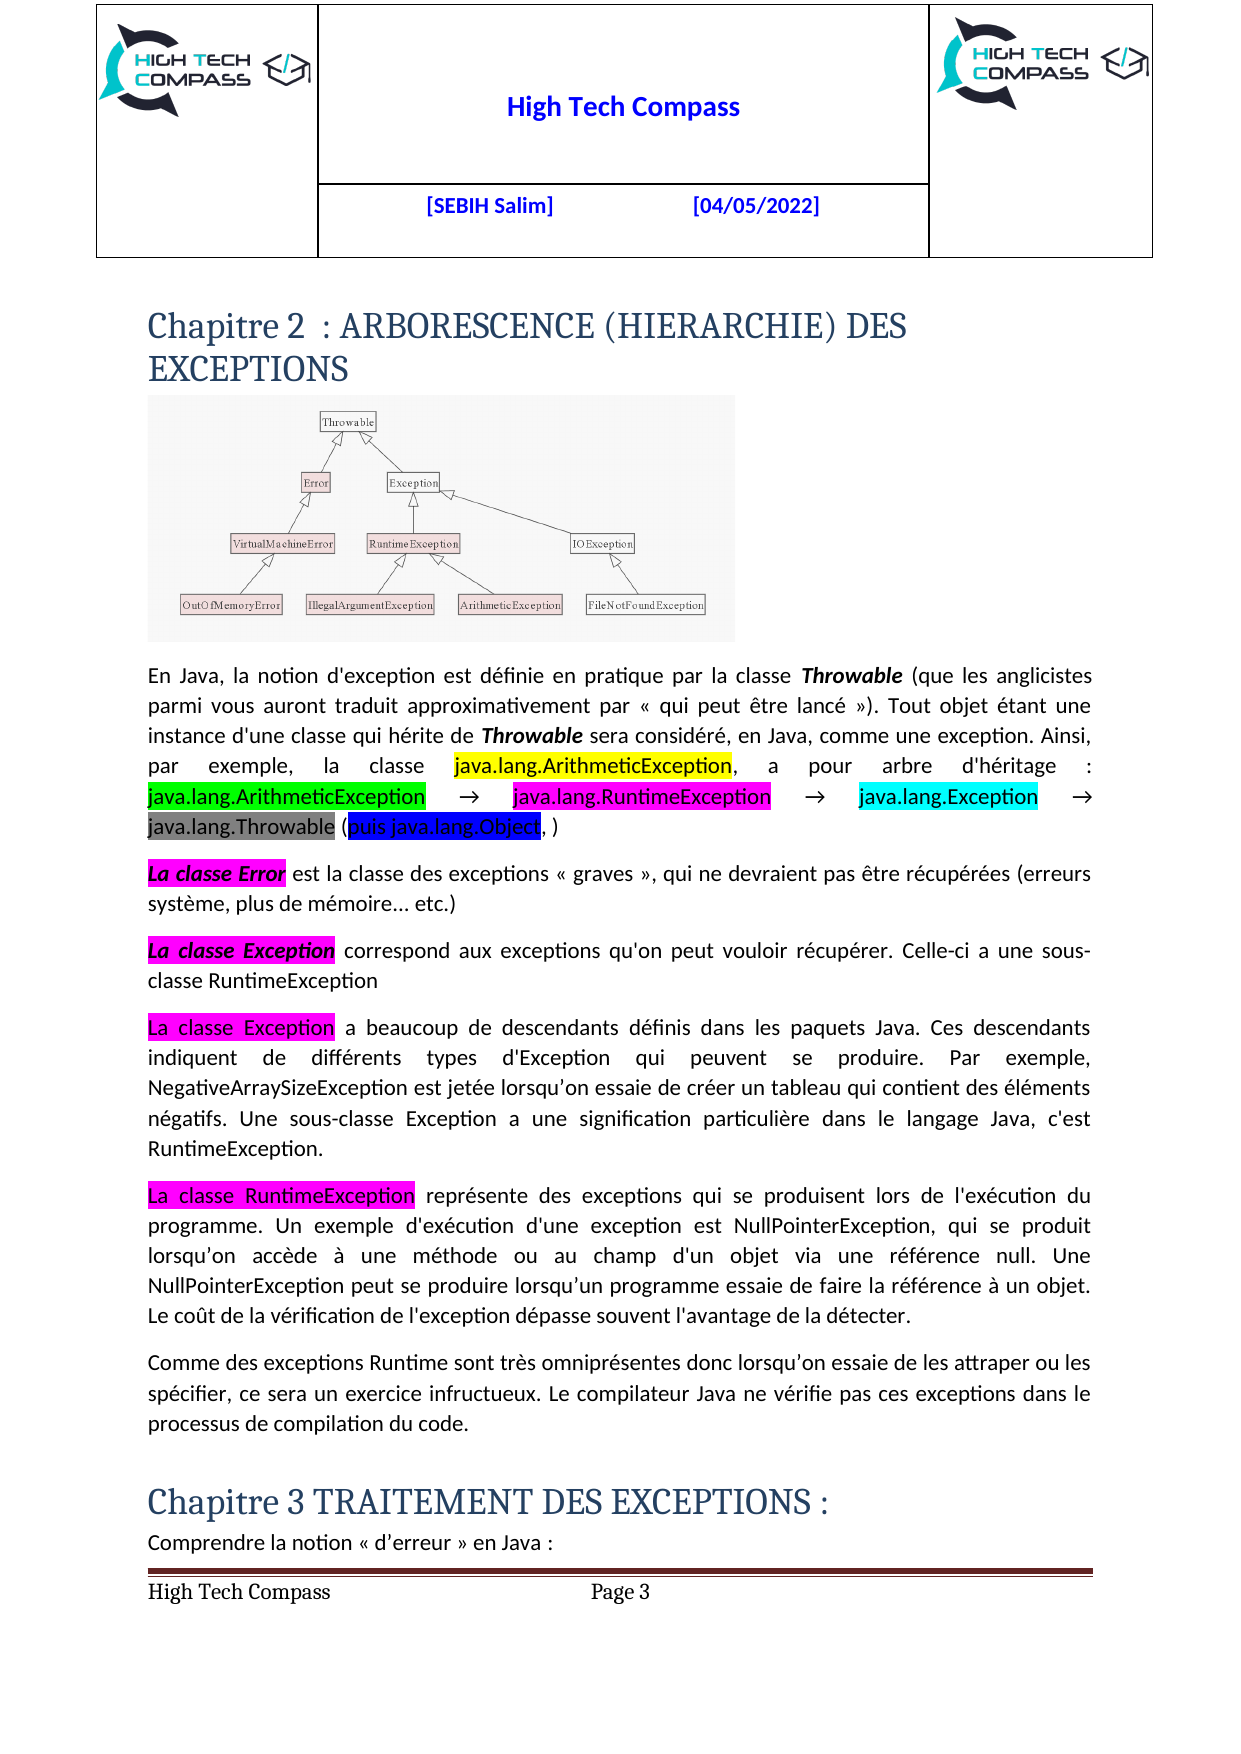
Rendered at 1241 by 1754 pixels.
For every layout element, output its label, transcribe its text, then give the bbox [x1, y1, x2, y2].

text En Java, la notion d'exception est définie en pratique par la classe Throwable (que les anglicistes parmi vous auront traduit approximativement par « qui peut être lancé »). Tout objet étant une instance d'une classe qui hérite de Throwable sera considéré, en Java, comme une exception. Ainsi, par exemple, la classe java.lang.ArithmeticException, a pour arbre d'héritage : java.lang.ArithmeticException → java.lang.RuntimeException → java.lang.Exception → java.lang.Throwable (puis java.lang.Object, ) [148, 661, 1093, 840]
text Comprendre la notion « d’erreur » en Java : [148, 1528, 1093, 1556]
text La classe Exception a beaucoup de descendants définis dans les paquets Java. Ces descendants indiquent de différents types d'Exception qui peuvent se produire. Par exemple, NegativeArraySizeException est jetée lorsqu’on essaie de créer un tableau qui contient des éléments négatifs. Une sous-classe Exception a une signification particulière dans le langage Java, c'est RuntimeException. [148, 1013, 1093, 1162]
picture [936, 17, 1149, 110]
picture [147, 395, 735, 642]
text La classe Exception correspond aux exceptions qu'on peut vouloir récupérer. Celle-ci a une sous-classe RuntimeException [148, 936, 1093, 994]
subtitle TRAITEMENT DES EXCEPTIONS : [148, 1481, 1093, 1524]
subtitle : ARBORESCENCE (HIERARCHIE) DES EXCEPTIONS [148, 305, 1093, 391]
picture [98, 24, 311, 117]
text La classe RuntimeException représente des exceptions qui se produisent lors de l'exécution du programme. Un exemple d'exécution d'une exception est NullPointerException, qui se produit lorsqu’on accède à une méthode ou au champ d'un objet via une référence null. Une NullPointerException peut se produire lorsqu’un programme essaie de faire la référence à un objet. Le coût de la vérification de l'exception dépasse souvent l'avantage de la détecter. [148, 1181, 1093, 1329]
text Comme des exceptions Runtime sont très omniprésentes donc lorsqu’on essaie de les attraper ou les spécifier, ce sera un exercice infructueux. Le compilateur Java ne vérifie pas ces exceptions dans le processus de compilation du code. [148, 1348, 1093, 1437]
text La classe Error est la classe des exceptions « graves », qui ne devraient pas être récupérées (erreurs système, plus de mémoire... etc.) [148, 859, 1093, 917]
